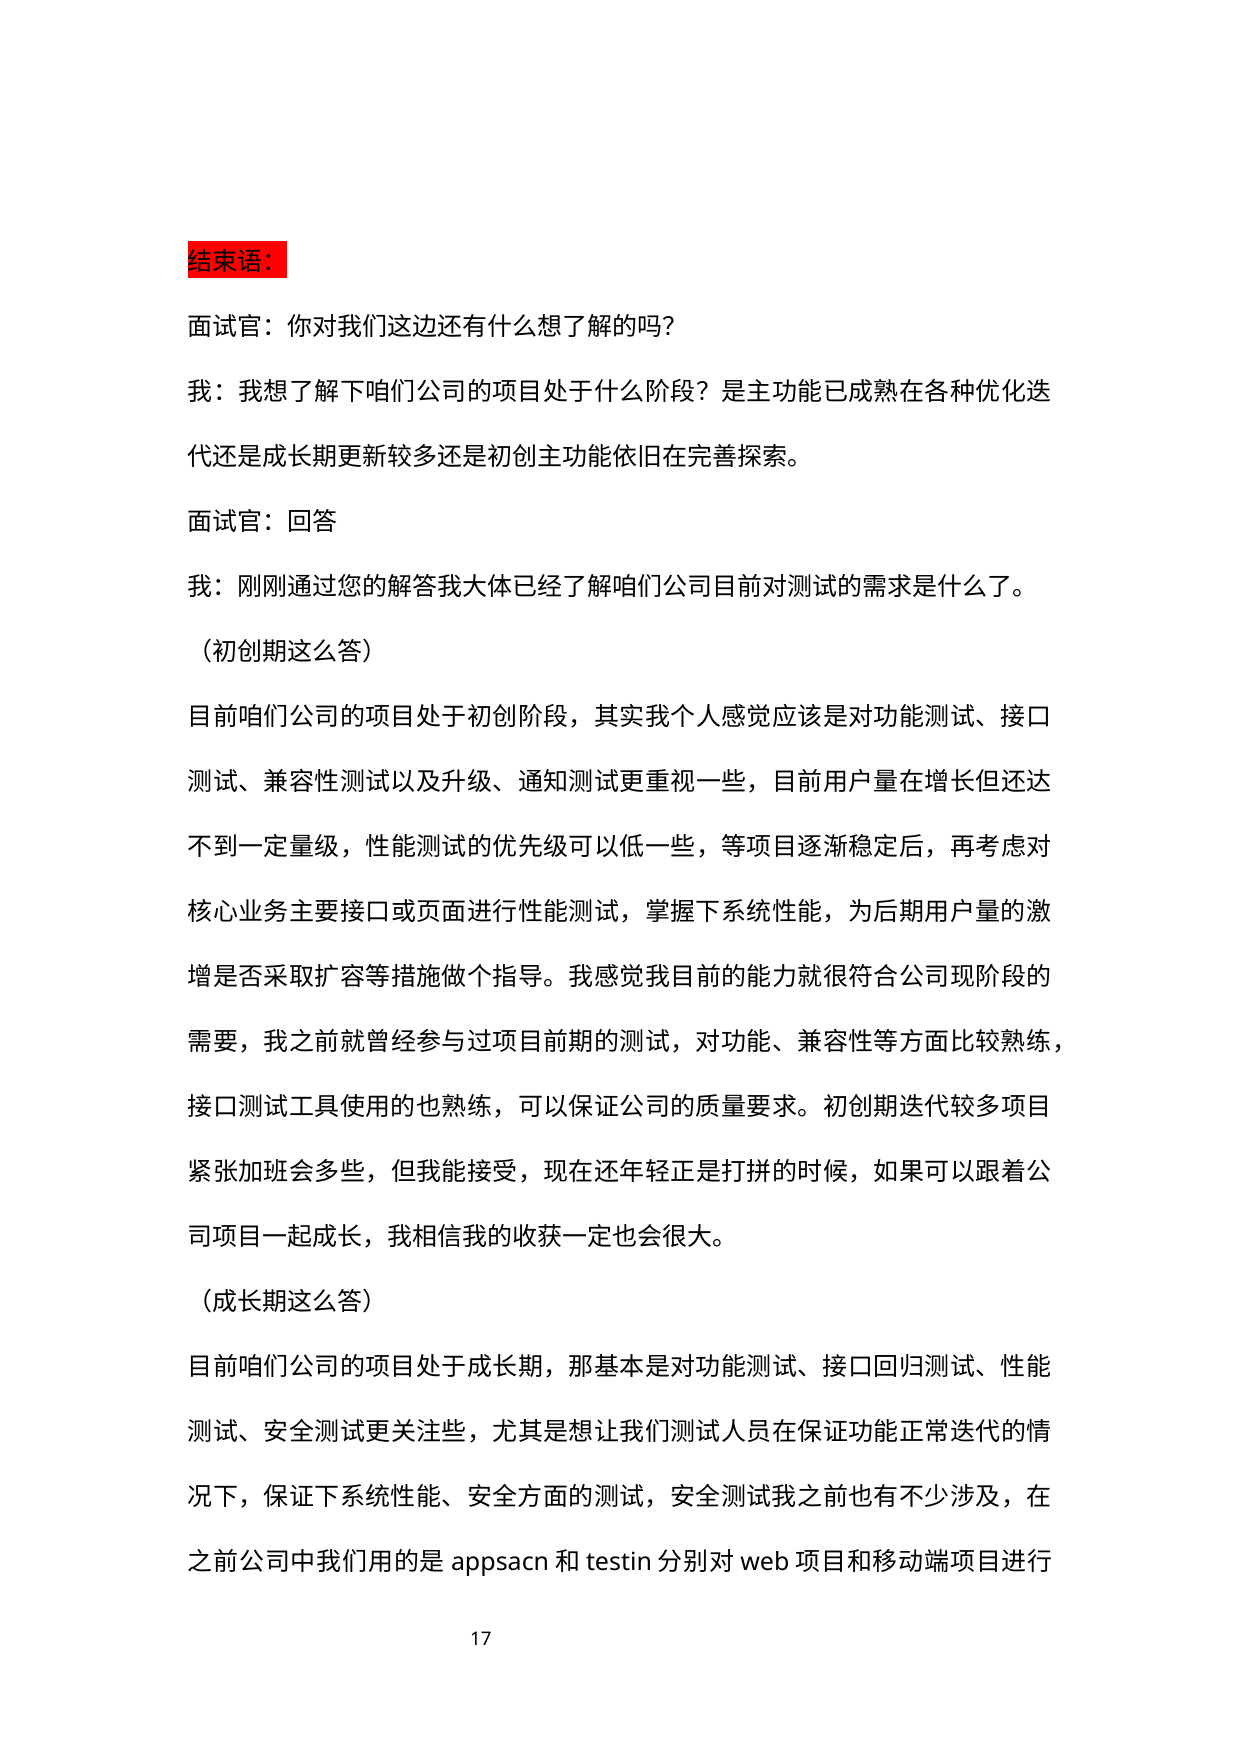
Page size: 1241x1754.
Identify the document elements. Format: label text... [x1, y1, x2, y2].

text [187, 1332, 1053, 1592]
text 目前咱们公司的项目处于初创阶段，其实我个人感觉应该是对功能测试、接口测试、兼容性测试以及升级、通知测试更重视一些，目前用户量在增长但还达不到一定量级，性能测试的优先级可以低一些，等项目逐渐稳定后，再考虑对核心业务主要接口或页面进行性能测试，掌握下系统性能，为后期用户量的激增是否采取扩容等措施做个指导。我感觉我目前的能力就很符合公司现阶段的需要，我之前就曾经参与过项目前期的测试，对功能、兼容性等方面比较熟练，接口测试工具使用的也熟练，可以保证公司的质量要求。初创期迭代较多项目紧张加班会多些，但我能接受，现在还年轻正是打拼的时候，如果可以跟着公司项目一起成长，我相信我的收获一定也会很大。 [187, 682, 1053, 1267]
text 面试官：你对我们这边还有什么想了解的吗？ [187, 292, 1053, 357]
text 我：我想了解下咱们公司的项目处于什么阶段？是主功能已成熟在各种优化迭代还是成长期更新较多还是初创主功能依旧在完善探索。 [187, 357, 1053, 487]
text （初创期这么答） [187, 617, 1053, 682]
text 结束语： [187, 227, 1053, 292]
text 我：刚刚通过您的解答我大体已经了解咱们公司目前对测试的需求是什么了。 [187, 552, 1053, 617]
text （成长期这么答） [187, 1267, 1053, 1332]
text 面试官：回答 [187, 487, 1053, 552]
